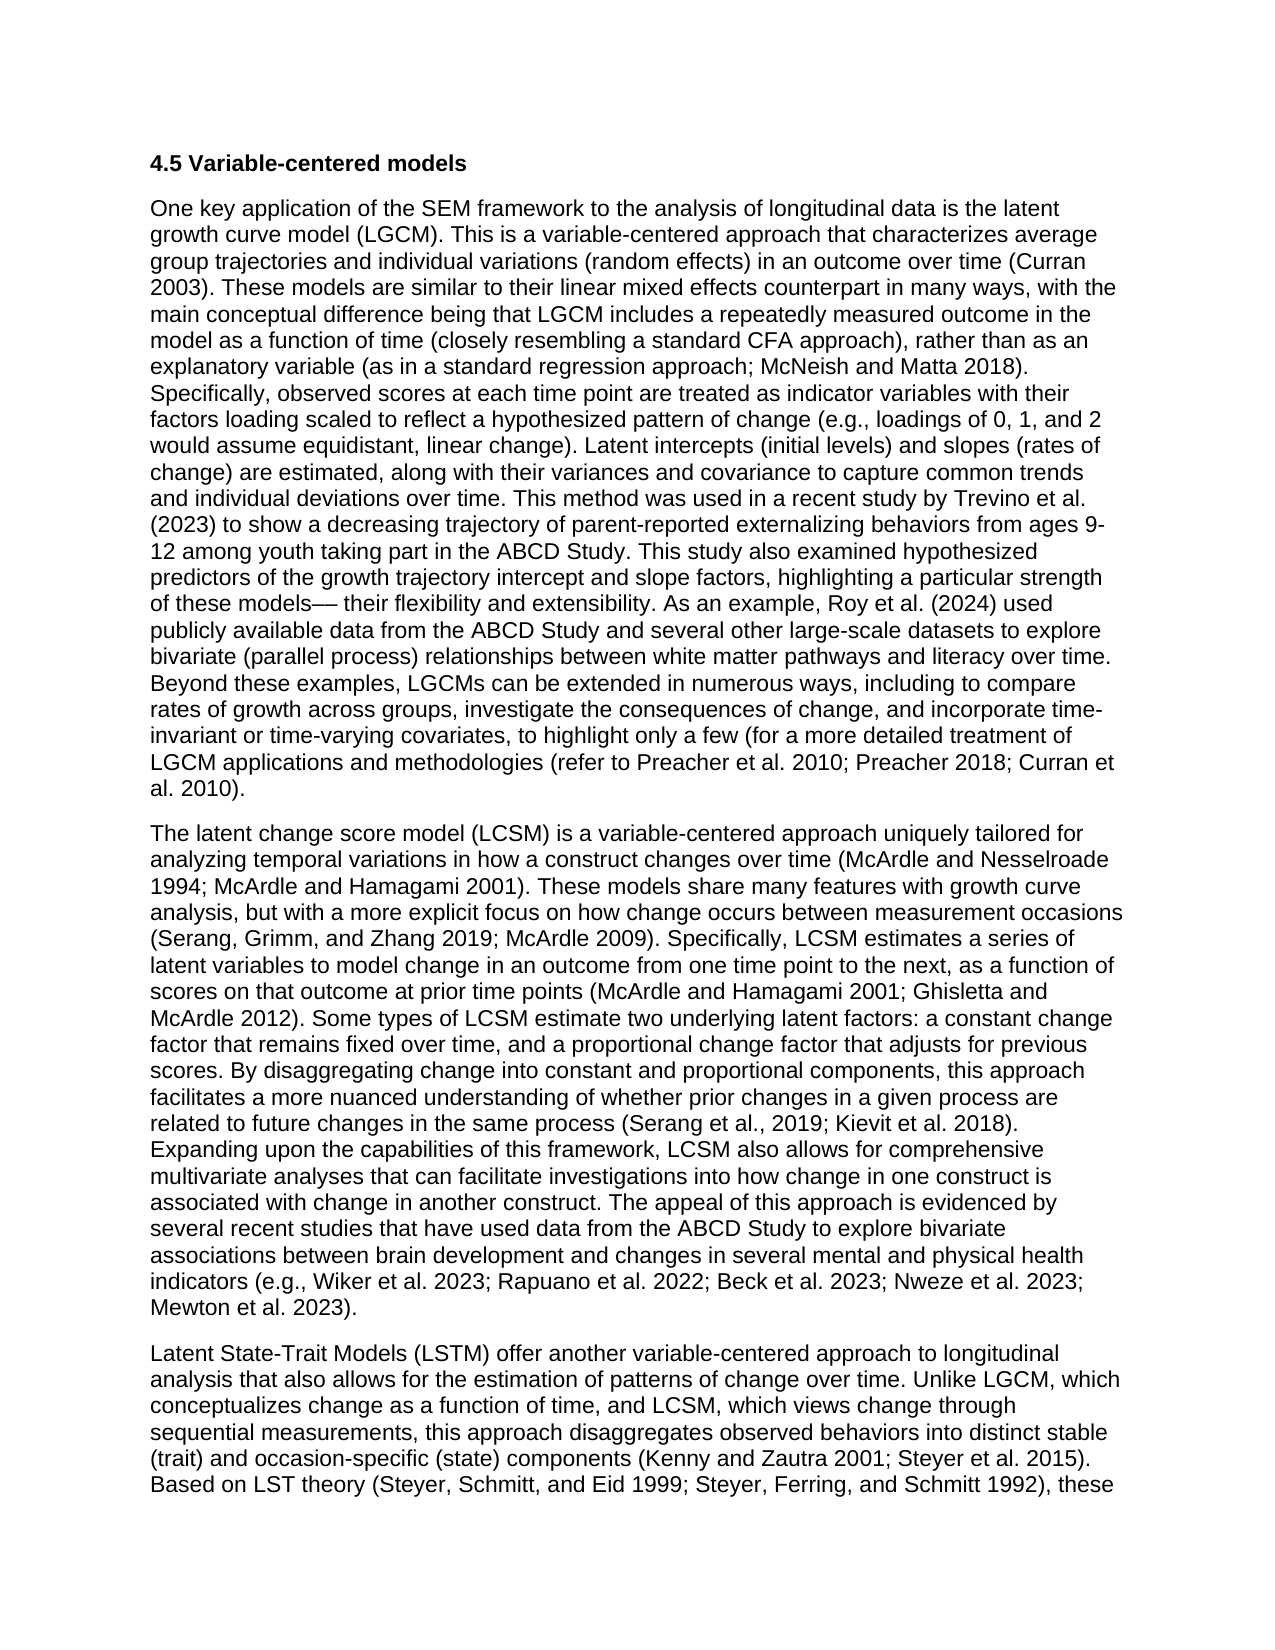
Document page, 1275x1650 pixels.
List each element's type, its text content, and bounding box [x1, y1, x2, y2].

subtitle 4.5 Variable-centered models [150, 150, 1125, 176]
text One key application of the SEM framework to the analysis of longitudinal data is the latent growth curve model (LGCM). This is a variable-centered approach that characterizes average group trajectories and individual variations (random effects) in an outcome over time (Curran 2003). These models are similar to their linear mixed effects counterpart in many ways, with the main conceptual difference being that LGCM includes a repeatedly measured outcome in the model as a function of time (closely resembling a standard CFA approach), rather than as an explanatory variable (as in a standard regression approach; McNeish and Matta 2018). Specifically, observed scores at each time point are treated as indicator variables with their factors loading scaled to reflect a hypothesized pattern of change (e.g., loadings of 0, 1, and 2 would assume equidistant, linear change). Latent intercepts (initial levels) and slopes (rates of change) are estimated, along with their variances and covariance to capture common trends and individual deviations over time. This method was used in a recent study by Trevino et al. (2023) to show a decreasing trajectory of parent-reported externalizing behaviors from ages 9-12 among youth taking part in the ABCD Study. This study also examined hypothesized predictors of the growth trajectory intercept and slope factors, highlighting a particular strength of these models–– their flexibility and extensibility. As an example, Roy et al. (2024) used publicly available data from the ABCD Study and several other large-scale datasets to explore bivariate (parallel process) relationships between white matter pathways and literacy over time. Beyond these examples, LGCMs can be extended in numerous ways, including to compare rates of growth across groups, investigate the consequences of change, and incorporate time-invariant or time-varying covariates, to highlight only a few (for a more detailed treatment of LGCM applications and methodologies (refer to Preacher et al. 2010; Preacher 2018; Curran et al. 2010). [150, 195, 1125, 801]
text The latent change score model (LCSM) is a variable-centered approach uniquely tailored for analyzing temporal variations in how a construct changes over time (McArdle and Nesselroade 1994; McArdle and Hamagami 2001). These models share many features with growth curve analysis, but with a more explicit focus on how change occurs between measurement occasions (Serang, Grimm, and Zhang 2019; McArdle 2009). Specifically, LCSM estimates a series of latent variables to model change in an outcome from one time point to the next, as a function of scores on that outcome at prior time points (McArdle and Hamagami 2001; Ghisletta and McArdle 2012). Some types of LCSM estimate two underlying latent factors: a constant change factor that remains fixed over time, and a proportional change factor that adjusts for previous scores. By disaggregating change into constant and proportional components, this approach facilitates a more nuanced understanding of whether prior changes in a given process are related to future changes in the same process (Serang et al., 2019; Kievit et al. 2018). Expanding upon the capabilities of this framework, LCSM also allows for comprehensive multivariate analyses that can facilitate investigations into how change in one construct is associated with change in another construct. The appeal of this approach is evidenced by several recent studies that have used data from the ABCD Study to explore bivariate associations between brain development and changes in several mental and physical health indicators (e.g., Wiker et al. 2023; Rapuano et al. 2022; Beck et al. 2023; Nweze et al. 2023; Mewton et al. 2023). [150, 820, 1125, 1321]
